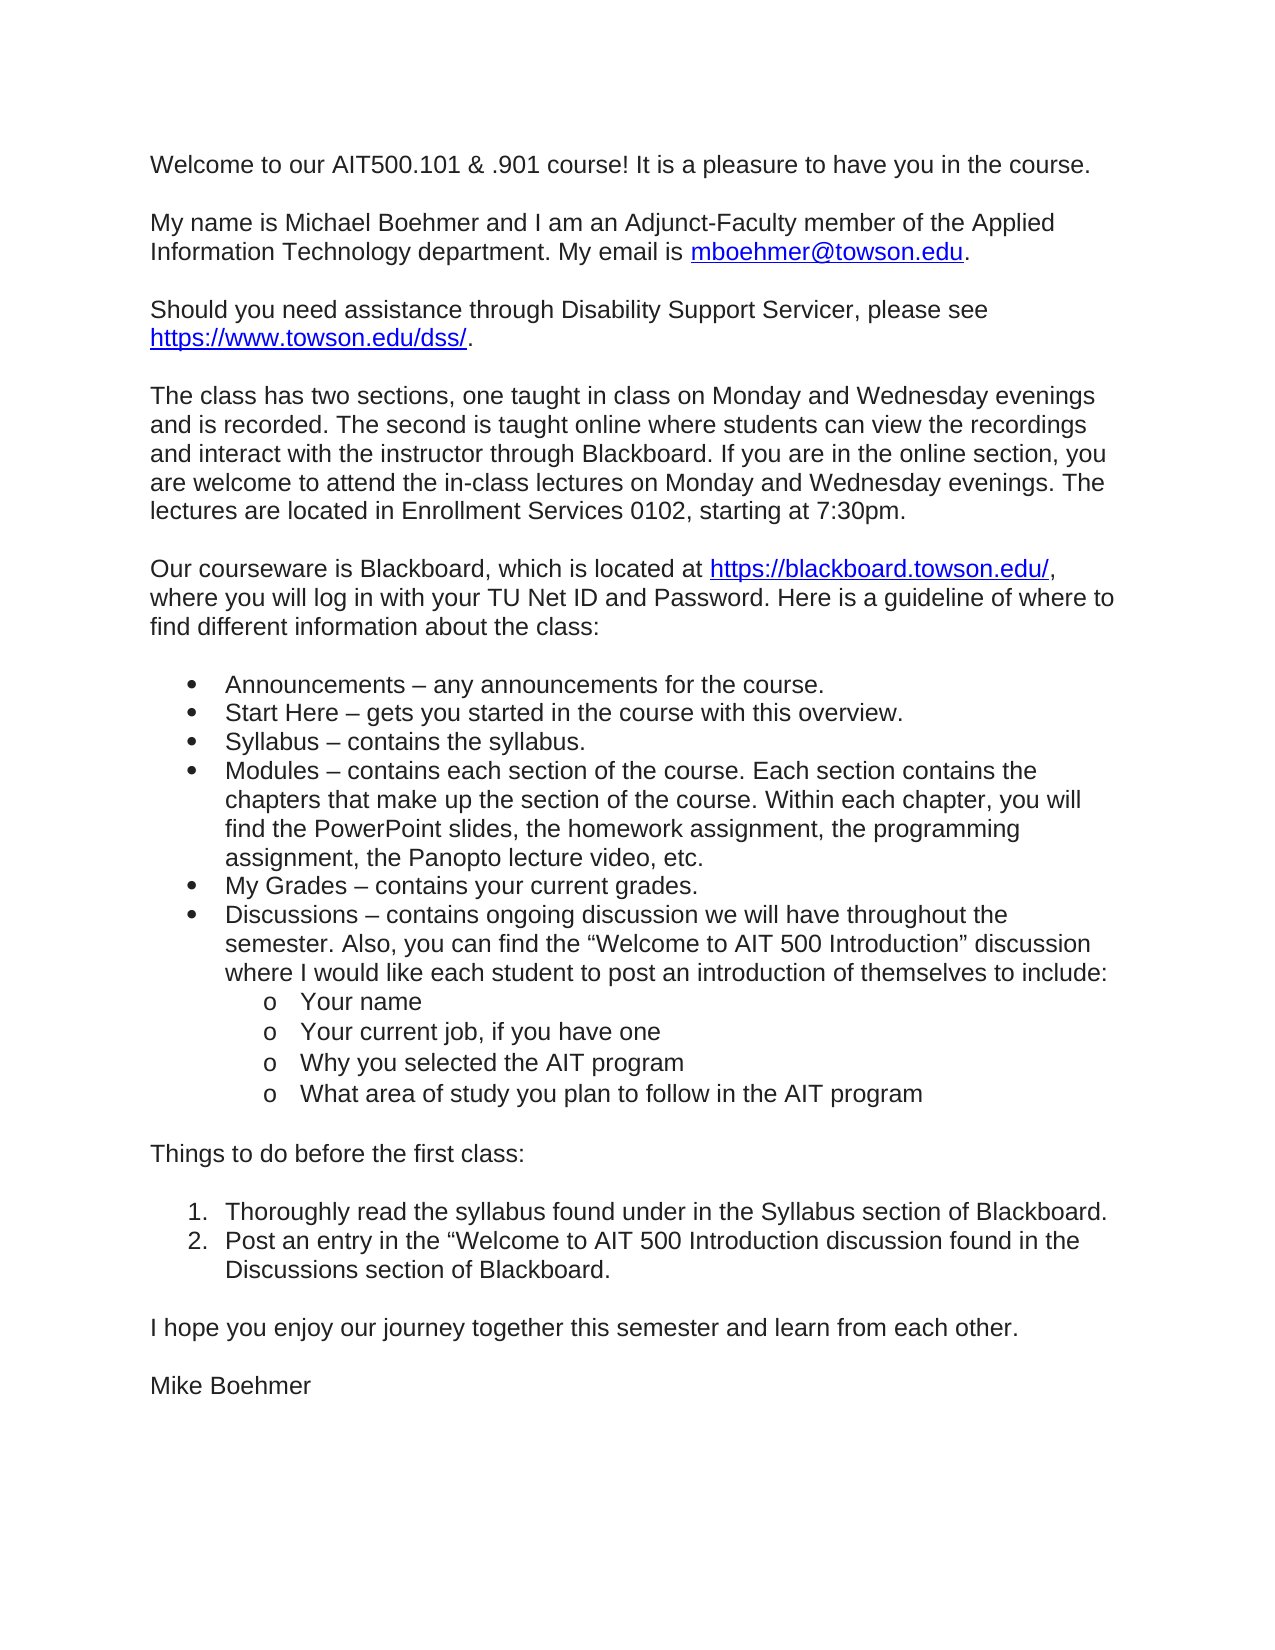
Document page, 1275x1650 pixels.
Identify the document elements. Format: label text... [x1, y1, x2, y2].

list Syllabus – contains the syllabus. [187, 727, 1125, 756]
list Your name [262, 986, 1125, 1017]
list What area of study you plan to follow in the AIT program [262, 1079, 1125, 1110]
text Mike Boehmer [150, 1371, 1125, 1399]
text My name is Michael Boehmer and I am an Adjunct-Faculty member of the Applied Information Technology department. My email is mboehmer@towson.edu. [150, 208, 1125, 265]
text I hope you enjoy our journey together this semester and learn from each other. [150, 1313, 1125, 1341]
list Modules – contains each section of the course. Each section contains the chapters that make up the section of the course. Within each chapter, you will find the PowerPoint slides, the homework assignment, the programming assignment, the Panopto lecture video, etc. [187, 756, 1125, 871]
list Your current job, if you have one [262, 1017, 1125, 1048]
text Our courseware is Blackboard, which is located at https://blackboard.towson.edu/, where you will log in with your TU Net ID and Password. Here is a guideline of where to find different information about the class: [150, 554, 1125, 640]
text The class has two sections, one taught in class on Monday and Wednesday evenings and is recorded. The second is taught online where students can view the recordings and interact with the instructor through Blackboard. If you are in the online section, you are welcome to attend the in-class lectures on Monday and Wednesday evenings. The lectures are located in Enrollment Services 0102, starting at 7:30pm. [150, 381, 1125, 525]
text Should you need assistance through Disability Support Servicer, please see https://www.towson.edu/dss/. [150, 294, 1125, 352]
list My Grades – contains your current grades. [187, 871, 1125, 900]
list Why you selected the AIT program [262, 1048, 1125, 1079]
text Welcome to our AIT500.101 & .901 course! It is a pleasure to have you in the course. [150, 150, 1125, 179]
list Post an entry in the “Welcome to AIT 500 Introduction discussion found in the Discussions section of Blackboard. [187, 1226, 1125, 1283]
list Thoroughly read the syllabus found under in the Syllabus section of Blackboard. [187, 1197, 1125, 1226]
list Announcements – any announcements for the course. [187, 669, 1125, 698]
list Start Here – gets you started in the course with this overview. [187, 698, 1125, 727]
text Things to do before the first class: [150, 1139, 1125, 1168]
list Discussions – contains ongoing discussion we will have throughout the semester. Also, you can find the “Welcome to AIT 500 Introduction” discussion where I would like each student to post an introduction of themselves to include: [187, 900, 1125, 986]
